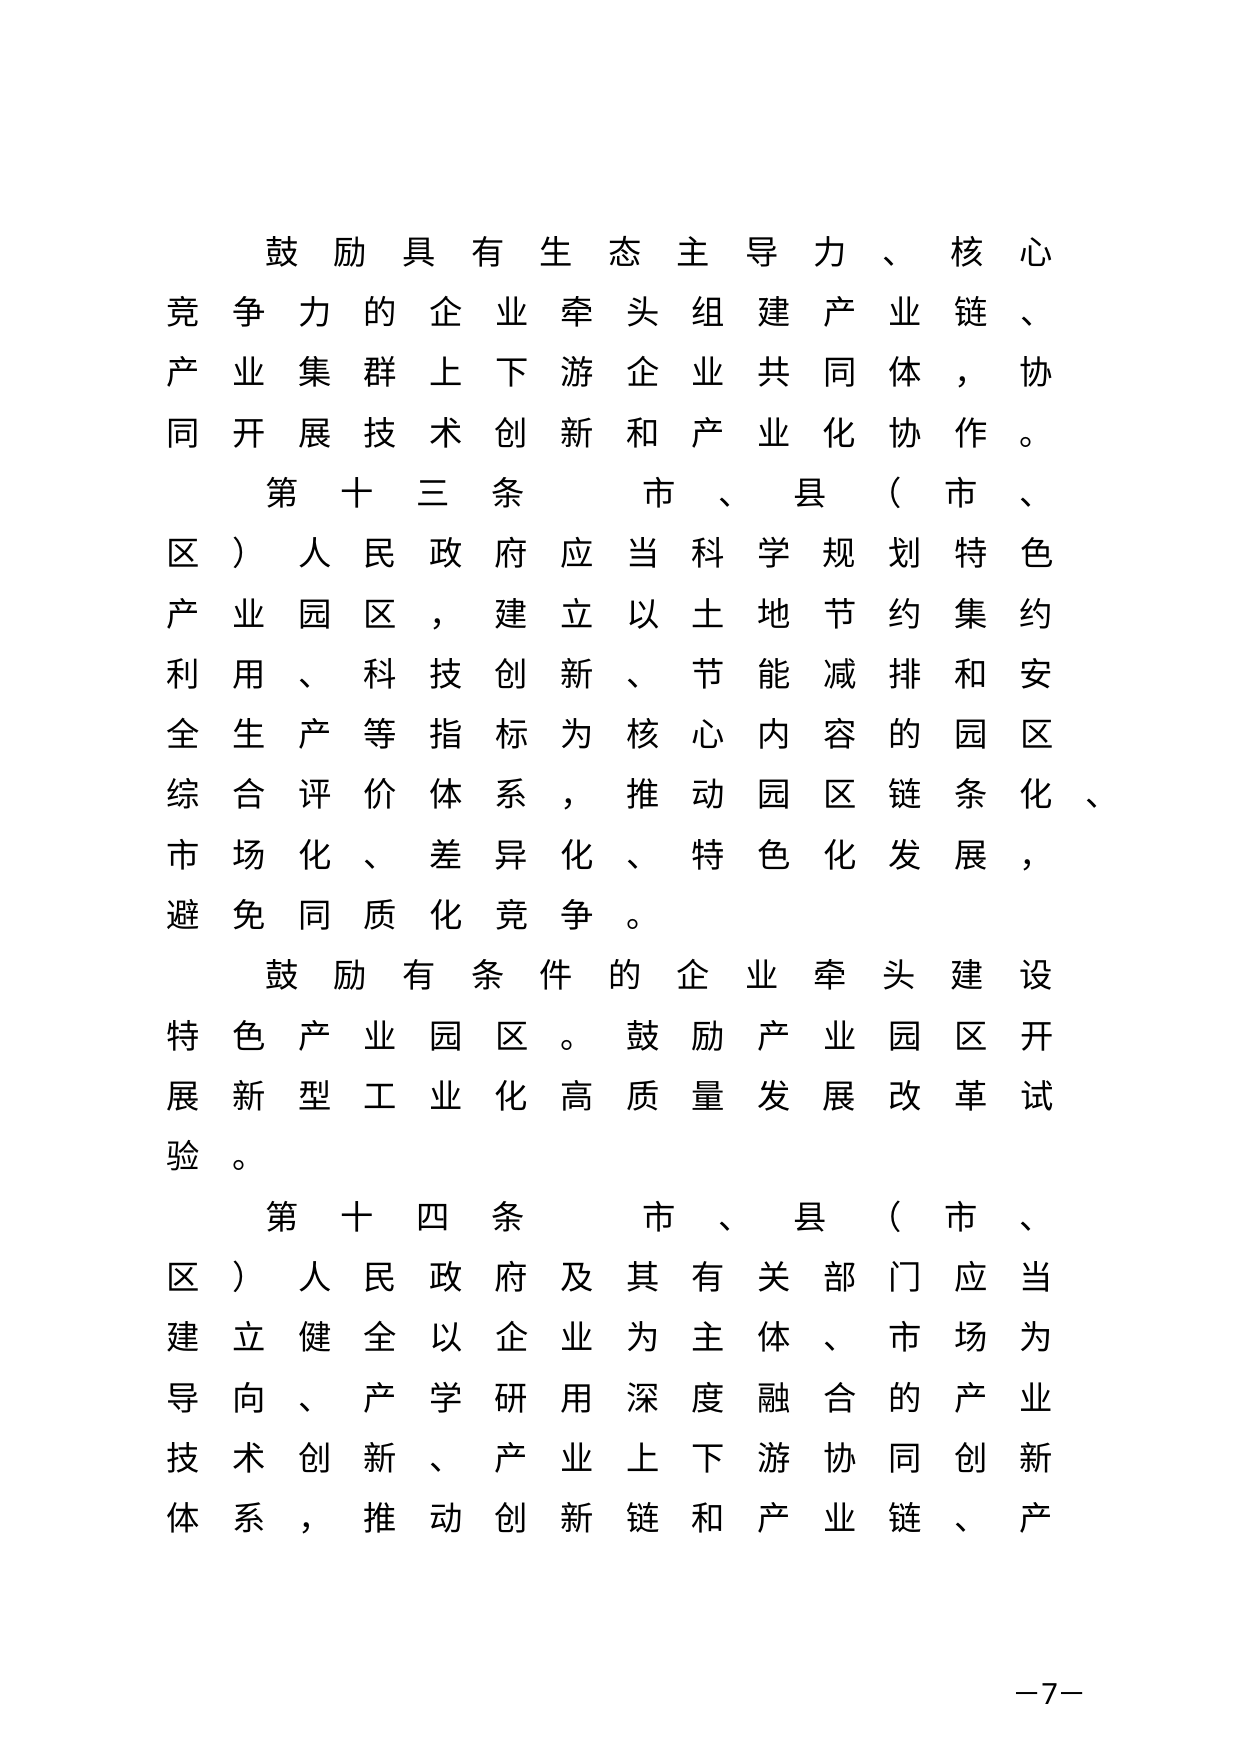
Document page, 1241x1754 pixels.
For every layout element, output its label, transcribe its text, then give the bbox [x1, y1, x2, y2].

text 鼓励具有生态主导力、核心竞争力的企业牵头组建产业链、产业集群上下游企业共同体，协同开展技术创新和产业化协作。 [167, 219, 1085, 461]
text 第十三条 市、县（市、区）人民政府应当科学规划特色产业园区，建立以土地节约集约利用、科技创新、节能减排和安全生产等指标为核心内容的园区综合评价体系，推动园区链条化、市场化、差异化、特色化发展，避免同质化竞争。 [167, 461, 1085, 943]
text 鼓励有条件的企业牵头建设特色产业园区。鼓励产业园区开展新型工业化高质量发展改革试验。 [167, 943, 1085, 1184]
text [167, 1184, 1085, 1546]
